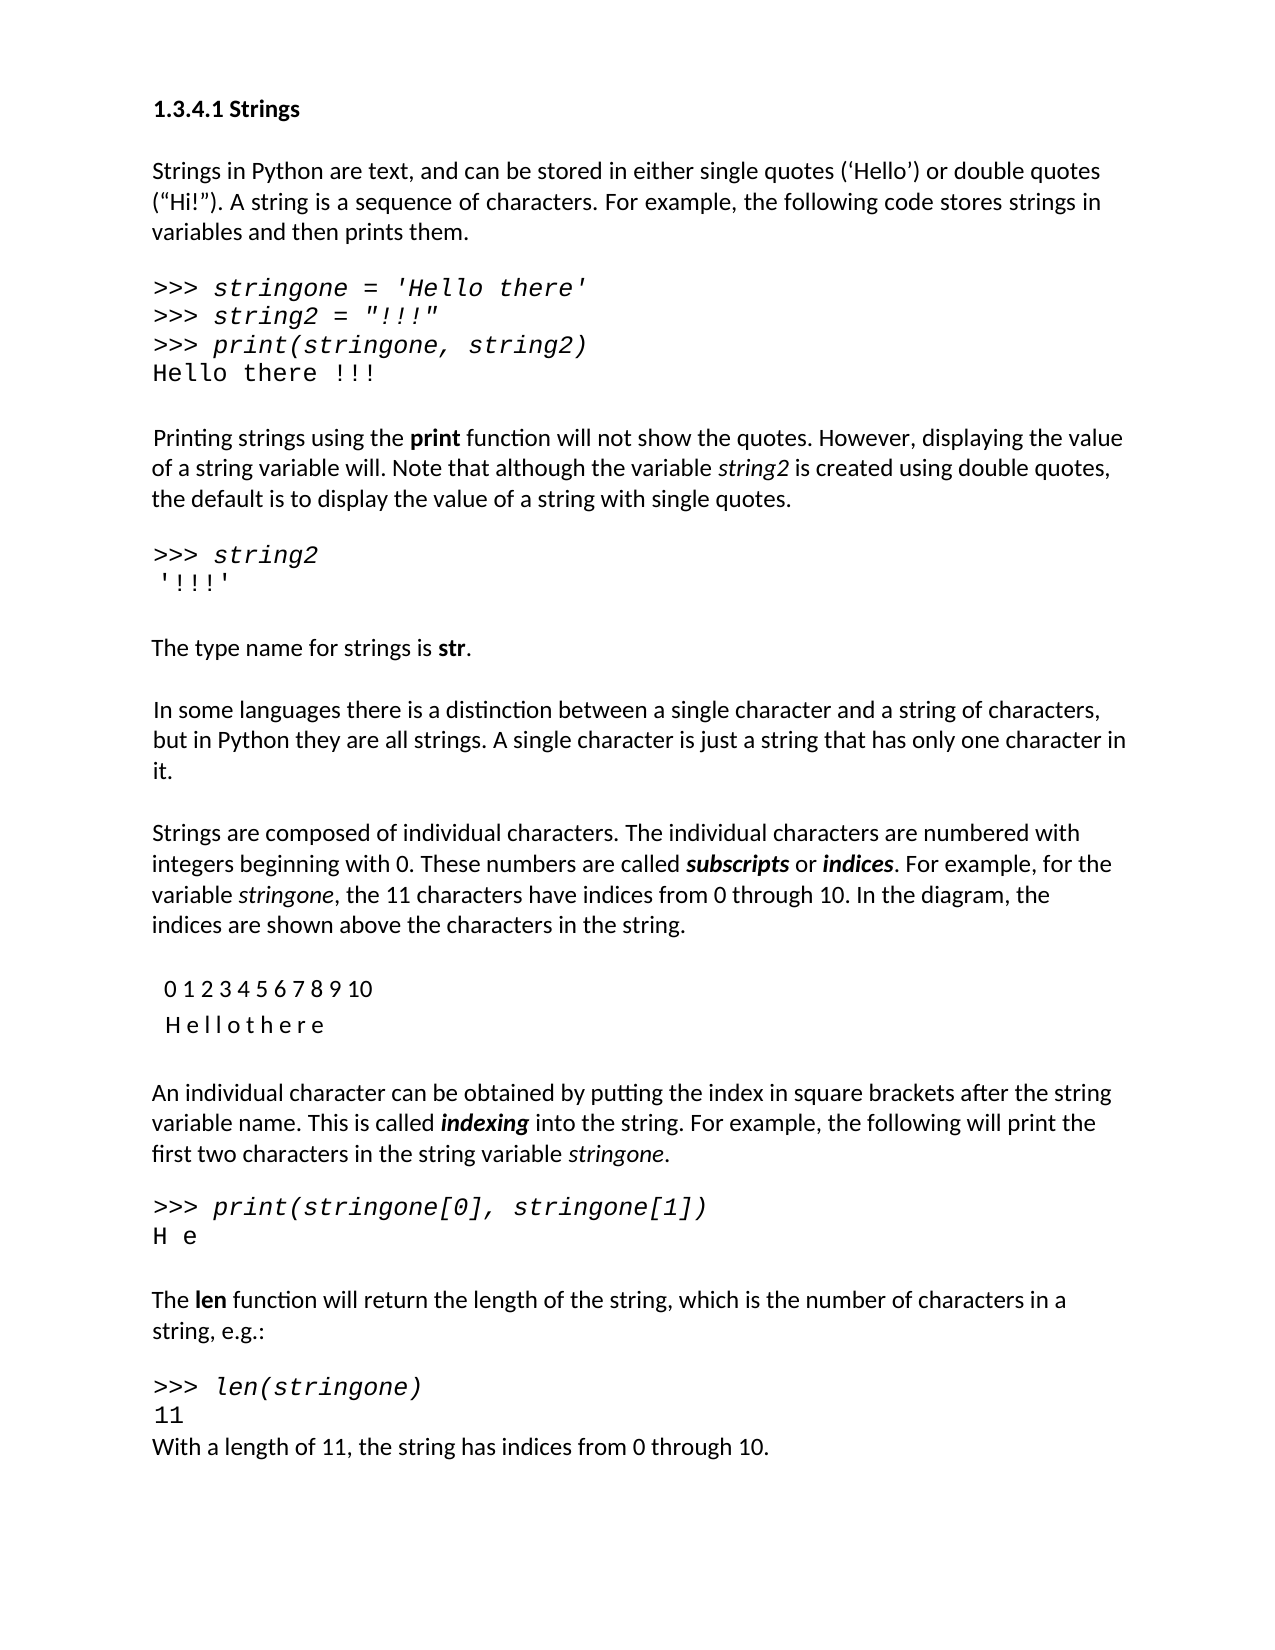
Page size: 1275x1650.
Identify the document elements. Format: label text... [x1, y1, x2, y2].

text >>> print(stringone, string2) [153, 332, 1132, 361]
text H e l l o t h e r e [165, 1009, 1132, 1040]
text In some languages there is a distinction between a single character and a string of characters, but in Python they are all strings. A single character is just a string that has only one character in it. [153, 694, 1130, 786]
text Strings are composed of individual characters. The individual characters are numbered with integers beginning with 0. These numbers are called subscripts or indices. For example, for the variable stringone, the 11 characters have indices from 0 through 10. In the diagram, the indices are shown above the characters in the string. [152, 817, 1123, 940]
text An individual character can be obtained by putting the index in square brackets after the string variable name. This is called indexing into the string. For example, the following will print the first two characters in the string variable stringone. [152, 1077, 1119, 1169]
text 1.3.4.1 Strings [153, 93, 1132, 123]
text >>> len(stringone) [153, 1374, 1132, 1402]
text '!!!' [157, 571, 1132, 599]
text Printing strings using the print function will not show the quotes. However, displaying the value of a string variable will. Note that although the variable string2 is created using double quotes, the default is to display the value of a string with single quotes. [151, 422, 1128, 514]
text >>> stringone = 'Hello there' [153, 276, 1132, 304]
text >>> string2 = "!!!" [153, 304, 1132, 332]
text The type name for strings is str. [151, 632, 1132, 662]
text Strings in Python are text, and can be stored in either single quotes (‘Hello’) or double quotes (“Hi!”). A string is a sequence of characters. For example, the following code stores strings in variables and then prints them. [152, 155, 1103, 247]
text The len function will return the length of the string, which is the number of characters in a string, e.g.: [151, 1284, 1072, 1346]
text >>> print(stringone[0], stringone[1]) [153, 1195, 1132, 1223]
text 11 [154, 1402, 1132, 1431]
text >>> string2 [153, 542, 1132, 571]
text With a length of 11, the string has indices from 0 through 10. [152, 1431, 1132, 1461]
text Hello there !!! [152, 361, 1132, 389]
text H e [152, 1223, 1132, 1252]
text 0 1 2 3 4 5 6 7 8 9 10 [164, 973, 1132, 1004]
